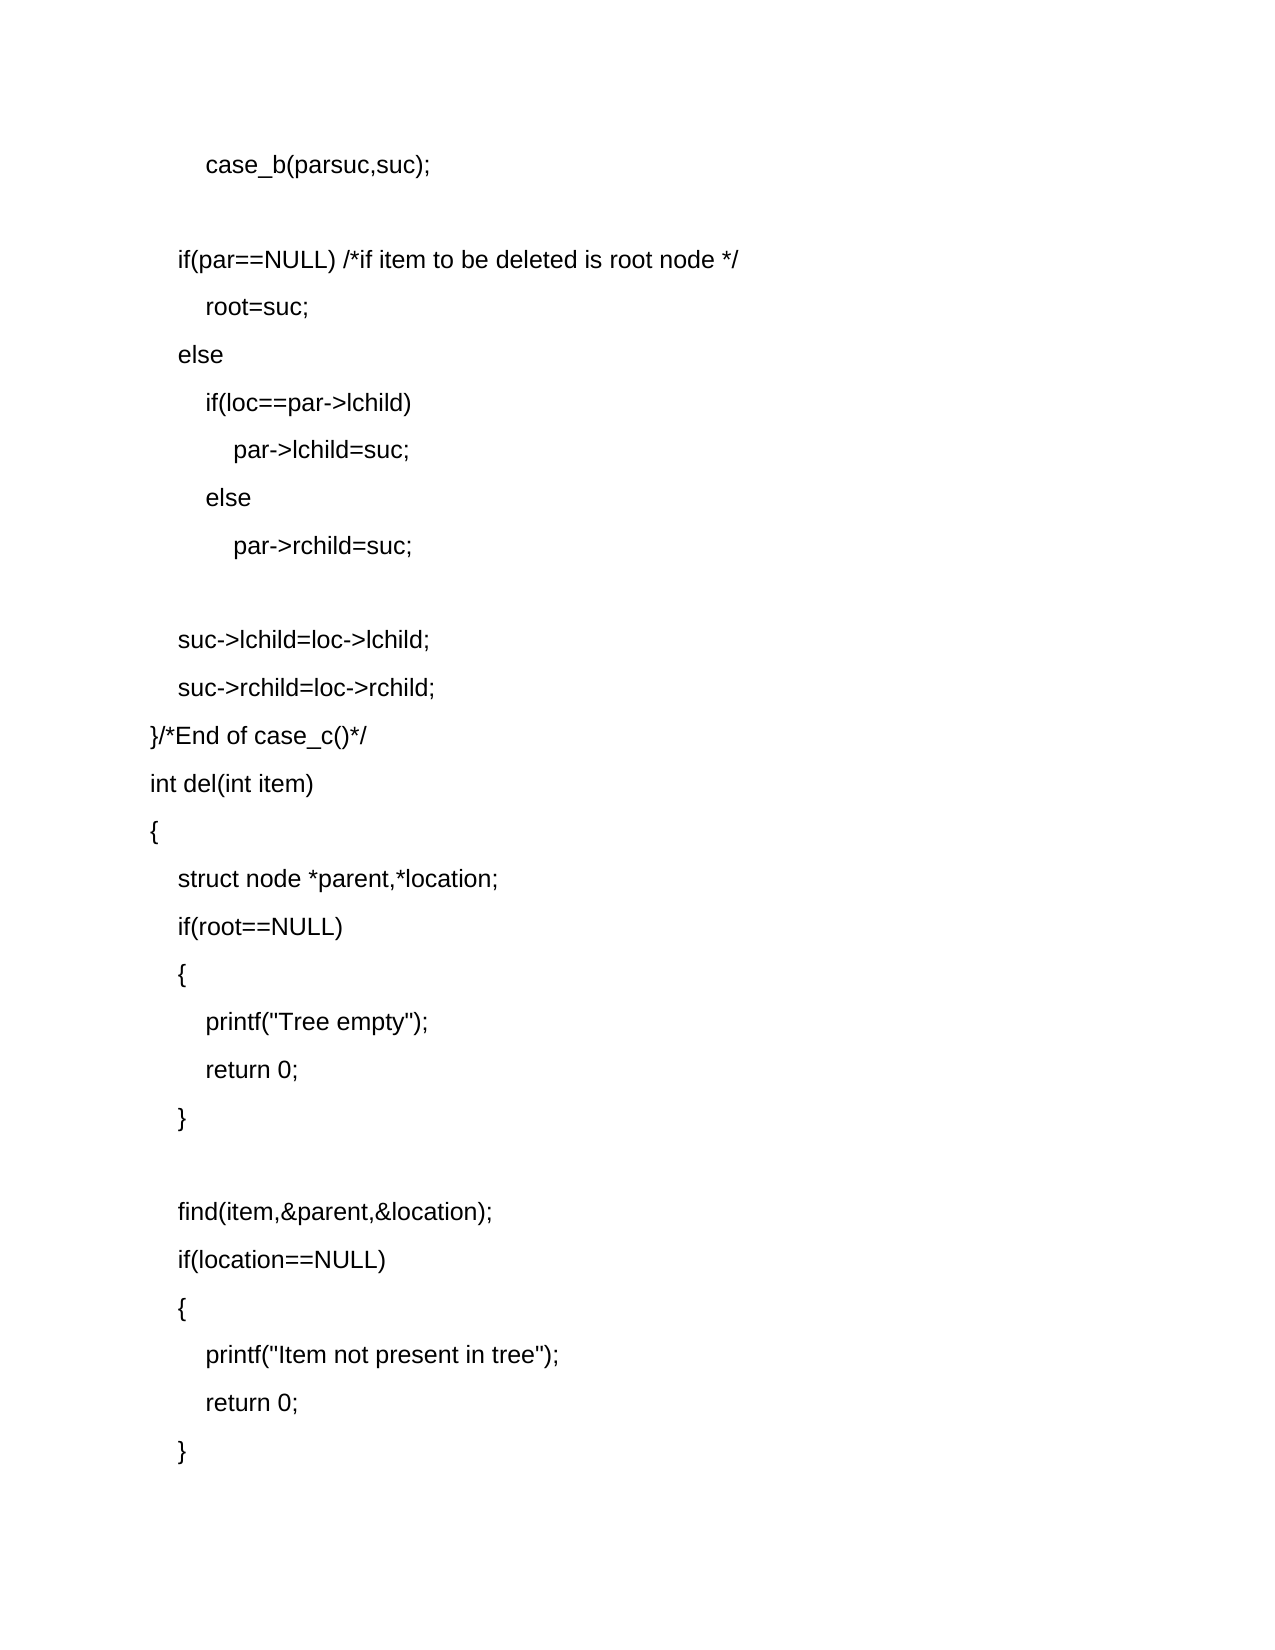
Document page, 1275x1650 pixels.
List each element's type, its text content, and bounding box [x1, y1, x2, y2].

text if(par==NULL) /*if item to be deleted is root node */ [150, 244, 1125, 273]
text suc->lchild=loc->lchild; [150, 625, 1125, 654]
text par->rchild=suc; [150, 531, 1125, 559]
text else [150, 340, 1125, 369]
text if(loc==par->lchild) [150, 388, 1125, 416]
text }/*End of case_c()*/ [150, 721, 1125, 749]
text } [150, 1102, 1125, 1131]
text if(location==NULL) [150, 1245, 1125, 1273]
text if(root==NULL) [150, 912, 1125, 940]
text int del(int item) [150, 768, 1125, 797]
text } [150, 1436, 1125, 1464]
text { [150, 1292, 1125, 1321]
text case_b(parsuc,suc); [150, 150, 1125, 179]
text return 0; [150, 1055, 1125, 1083]
text else [150, 483, 1125, 512]
text printf("Tree empty"); [150, 1007, 1125, 1036]
text root=suc; [150, 292, 1125, 321]
text struct node *parent,*location; [150, 864, 1125, 893]
text { [150, 816, 1125, 845]
text { [150, 959, 1125, 988]
text par->lchild=suc; [150, 435, 1125, 464]
text printf("Item not present in tree"); [150, 1340, 1125, 1369]
text suc->rchild=loc->rchild; [150, 673, 1125, 702]
text find(item,&parent,&location); [150, 1197, 1125, 1226]
text return 0; [150, 1388, 1125, 1417]
